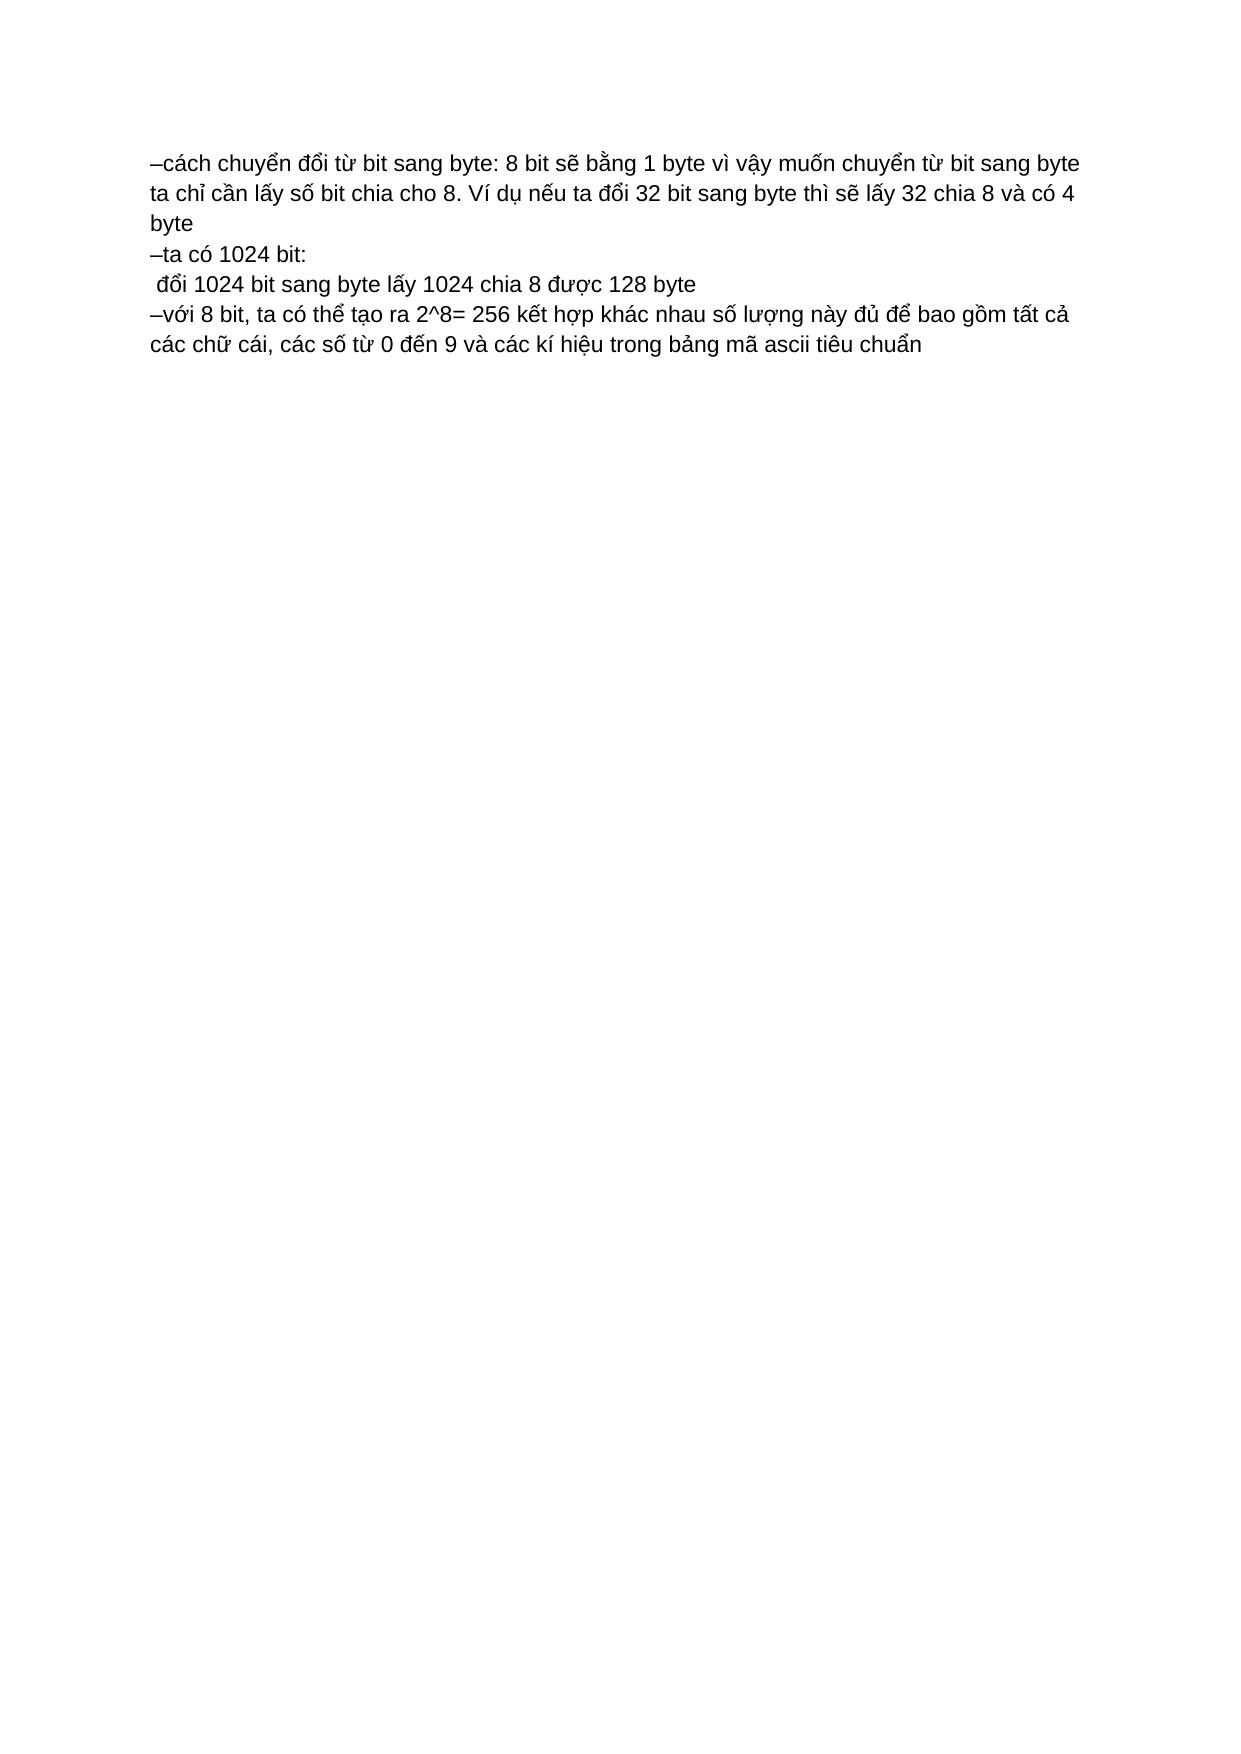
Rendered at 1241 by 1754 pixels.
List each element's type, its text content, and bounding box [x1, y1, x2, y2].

text –ta có 1024 bit: [150, 241, 1090, 267]
text đổi 1024 bit sang byte lấy 1024 chia 8 được 128 byte [150, 271, 1090, 297]
text –cách chuyển đổi từ bit sang byte: 8 bit sẽ bằng 1 byte vì vậy muốn chuyển từ bit sang byte ta chỉ cần lấy số bit chia cho 8. Ví dụ nếu ta đổi 32 bit sang byte thì sẽ lấy 32 chia 8 và có 4 byte [150, 150, 1090, 237]
text –với 8 bit, ta có thể tạo ra 2^8= 256 kết hợp khác nhau số lượng này đủ để bao gồm tất cả các chữ cái, các số từ 0 đến 9 và các kí hiệu trong bảng mã ascii tiêu chuẩn [150, 301, 1090, 358]
